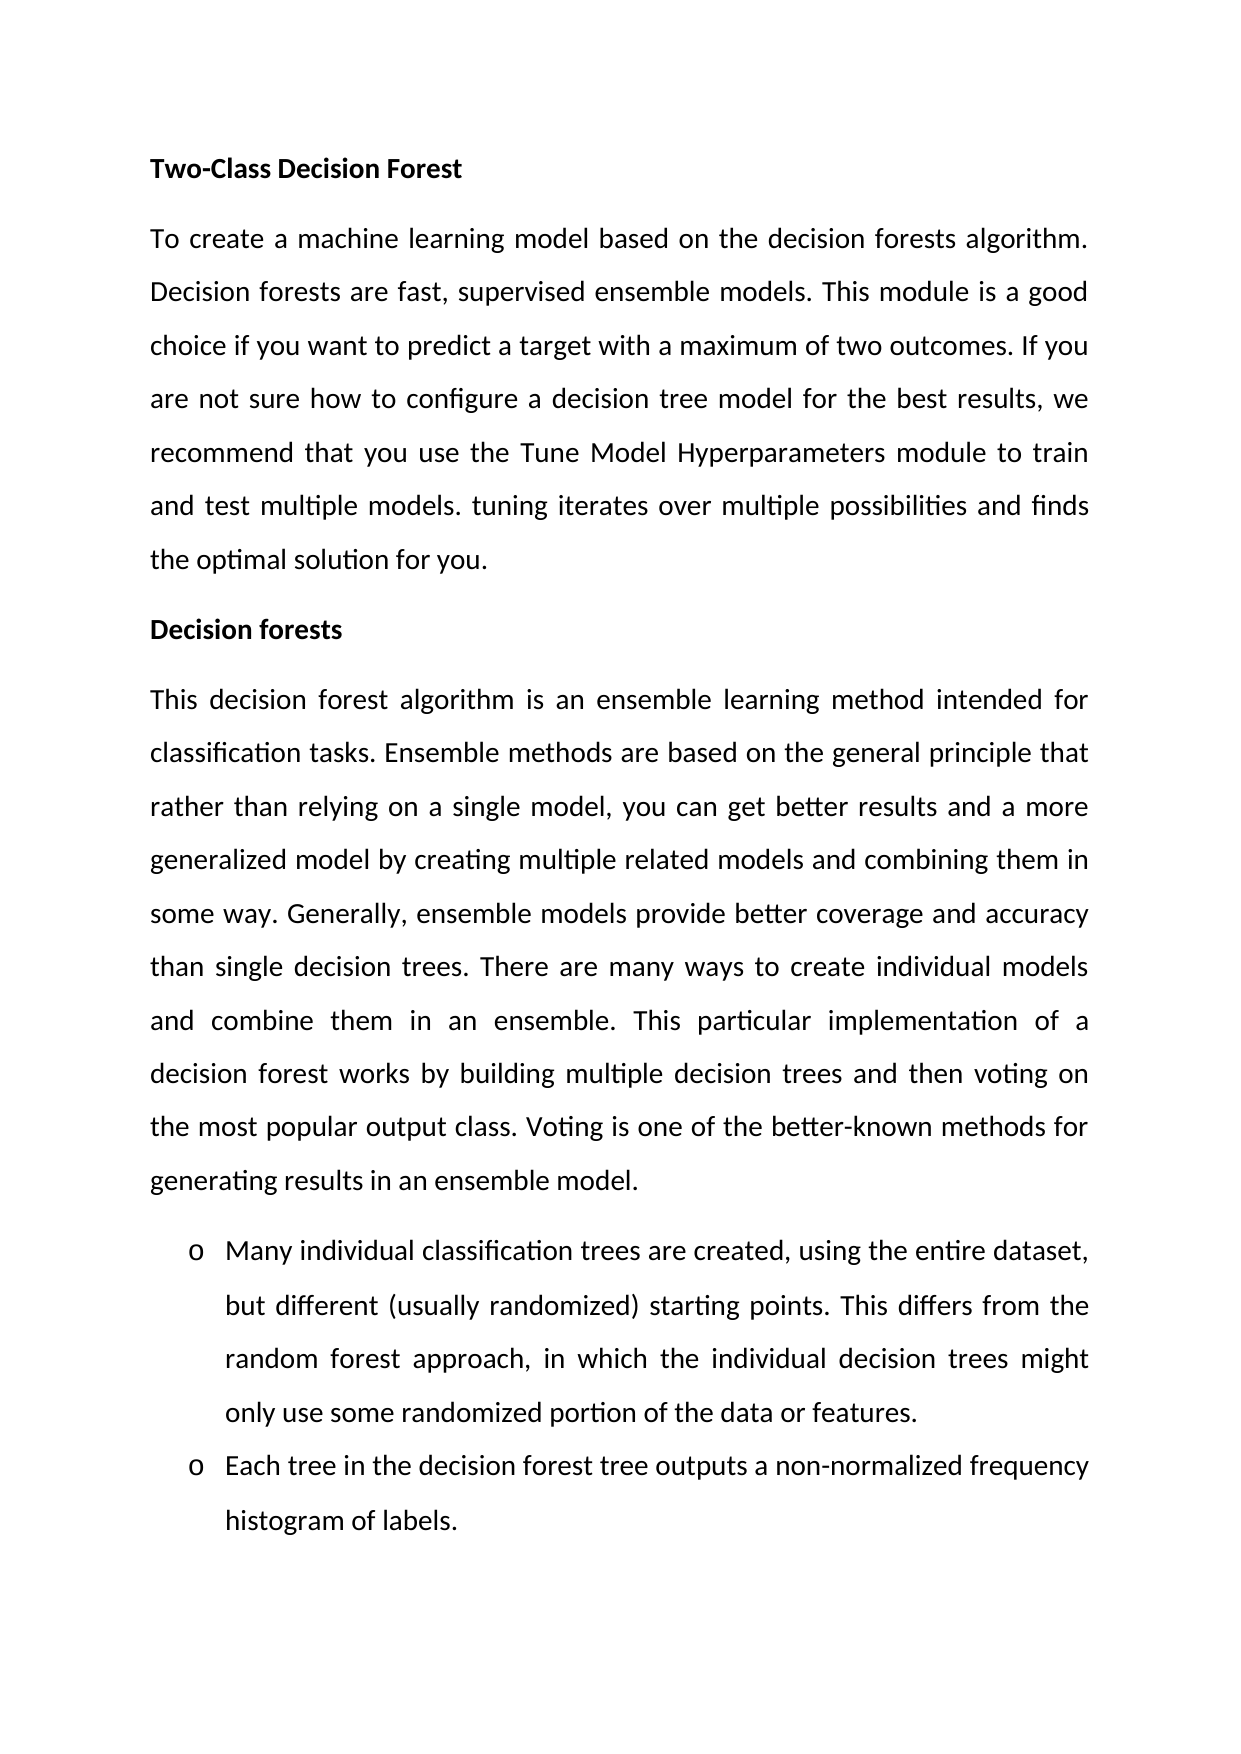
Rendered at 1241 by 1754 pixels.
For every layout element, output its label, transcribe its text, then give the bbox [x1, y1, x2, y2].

list Many individual classification trees are created, using the entire dataset, but different (usually randomized) starting points. This differs from the random forest approach, in which the individual decision trees might only use some randomized portion of the data or features. [187, 1232, 1090, 1429]
list Each tree in the decision forest tree outputs a non-normalized frequency histogram of labels. [187, 1447, 1090, 1538]
text To create a machine learning model based on the decision forests algorithm. Decision forests are fast, supervised ensemble models. This module is a good choice if you want to predict a target with a maximum of two outcomes. If you are not sure how to configure a decision tree model for the best results, we recommend that you use the Tune Model Hyperparameters module to train and test multiple models. tuning iterates over multiple possibilities and finds the optimal solution for you. [150, 220, 1090, 576]
text Two-Class Decision Forest [150, 150, 1090, 186]
text Decision forests [150, 611, 1090, 646]
text This decision forest algorithm is an ensemble learning method intended for classification tasks. Ensemble methods are based on the general principle that rather than relying on a single model, you can get better results and a more generalized model by creating multiple related models and combining them in some way. Generally, ensemble models provide better coverage and accuracy than single decision trees. There are many ways to create individual models and combine them in an ensemble. This particular implementation of a decision forest works by building multiple decision trees and then voting on the most popular output class. Voting is one of the better-known methods for generating results in an ensemble model. [150, 681, 1090, 1197]
